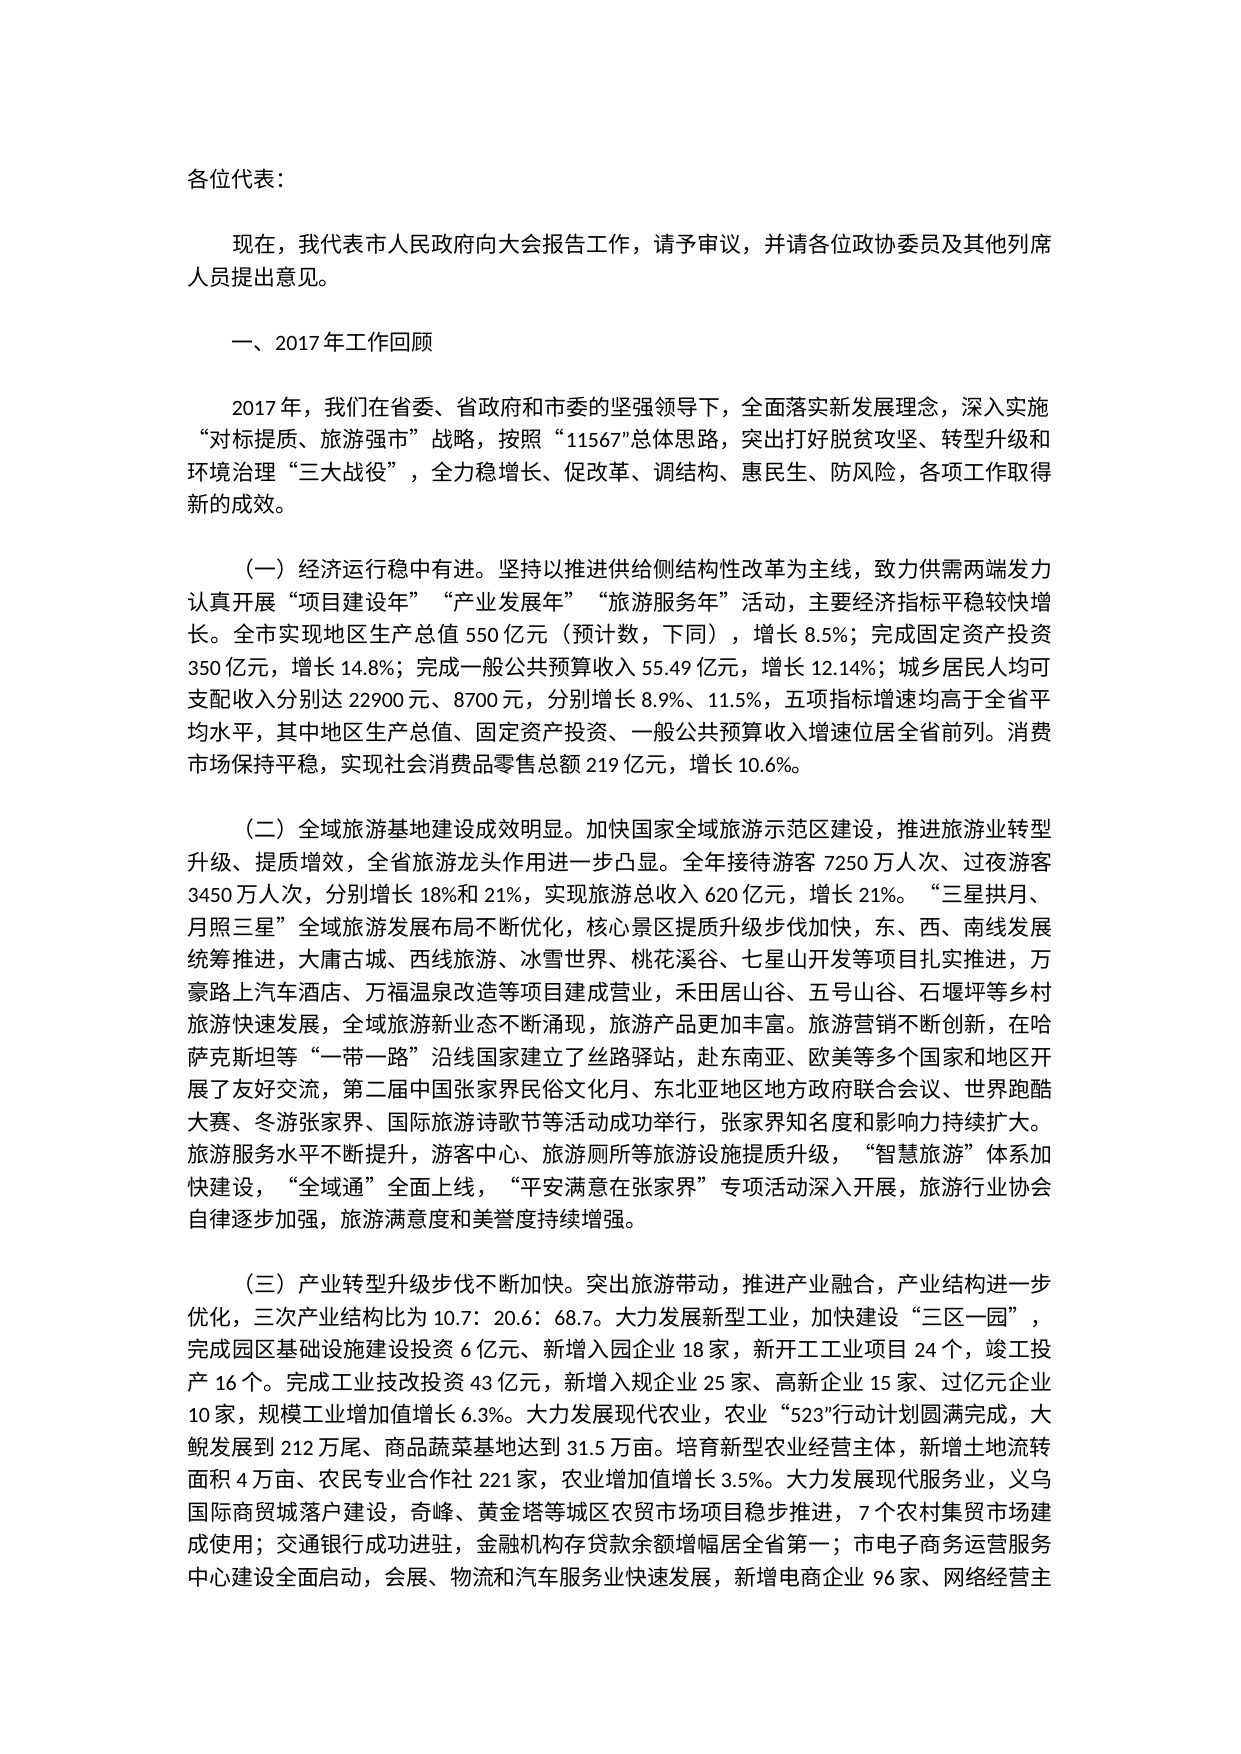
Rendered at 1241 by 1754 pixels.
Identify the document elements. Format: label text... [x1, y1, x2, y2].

text （二）全域旅游基地建设成效明显。加快国家全域旅游示范区建设，推进旅游业转型升级、提质增效，全省旅游龙头作用进一步凸显。全年接待游客7250万人次、过夜游客3450万人次，分别增长18%和21%，实现旅游总收入620亿元，增长21%。“三星拱月、月照三星”全域旅游发展布局不断优化，核心景区提质升级步伐加快，东、西、南线发展统筹推进，大庸古城、西线旅游、冰雪世界、桃花溪谷、七星山开发等项目扎实推进，万豪路上汽车酒店、万福温泉改造等项目建成营业，禾田居山谷、五号山谷、石堰坪等乡村旅游快速发展，全域旅游新业态不断涌现，旅游产品更加丰富。旅游营销不断创新，在哈萨克斯坦等“一带一路”沿线国家建立了丝路驿站，赴东南亚、欧美等多个国家和地区开展了友好交流，第二届中国张家界民俗文化月、东北亚地区地方政府联合会议、世界跑酷大赛、冬游张家界、国际旅游诗歌节等活动成功举行，张家界知名度和影响力持续扩大。旅游服务水平不断提升，游客中心、旅游厕所等旅游设施提质升级，“智慧旅游”体系加快建设，“全域通”全面上线，“平安满意在张家界”专项活动深入开展，旅游行业协会自律逐步加强，旅游满意度和美誉度持续增强。 [187, 812, 1053, 1234]
text （一）经济运行稳中有进。坚持以推进供给侧结构性改革为主线，致力供需两端发力，认真开展“项目建设年”“产业发展年”“旅游服务年”活动，主要经济指标平稳较快增长。全市实现地区生产总值550亿元（预计数，下同），增长8.5%；完成固定资产投资350亿元，增长14.8%；完成一般公共预算收入55.49亿元，增长12.14%；城乡居民人均可支配收入分别达22900元、8700元，分别增长8.9%、11.5%，五项指标增速均高于全省平均水平，其中地区生产总值、固定资产投资、一般公共预算收入增速位居全省前列。消费市场保持平稳，实现社会消费品零售总额219亿元，增长10.6%。 [187, 552, 1053, 779]
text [187, 1267, 1053, 1592]
text 一、2017年工作回顾 [187, 324, 1053, 357]
text 现在，我代表市人民政府向大会报告工作，请予审议，并请各位政协委员及其他列席人员提出意见。 [187, 227, 1053, 292]
text 各位代表： [187, 162, 1053, 194]
text 2017年，我们在省委、省政府和市委的坚强领导下，全面落实新发展理念，深入实施“对标提质、旅游强市”战略，按照“11567”总体思路，突出打好脱贫攻坚、转型升级和环境治理“三大战役”，全力稳增长、促改革、调结构、惠民生、防风险，各项工作取得新的成效。 [187, 389, 1053, 519]
